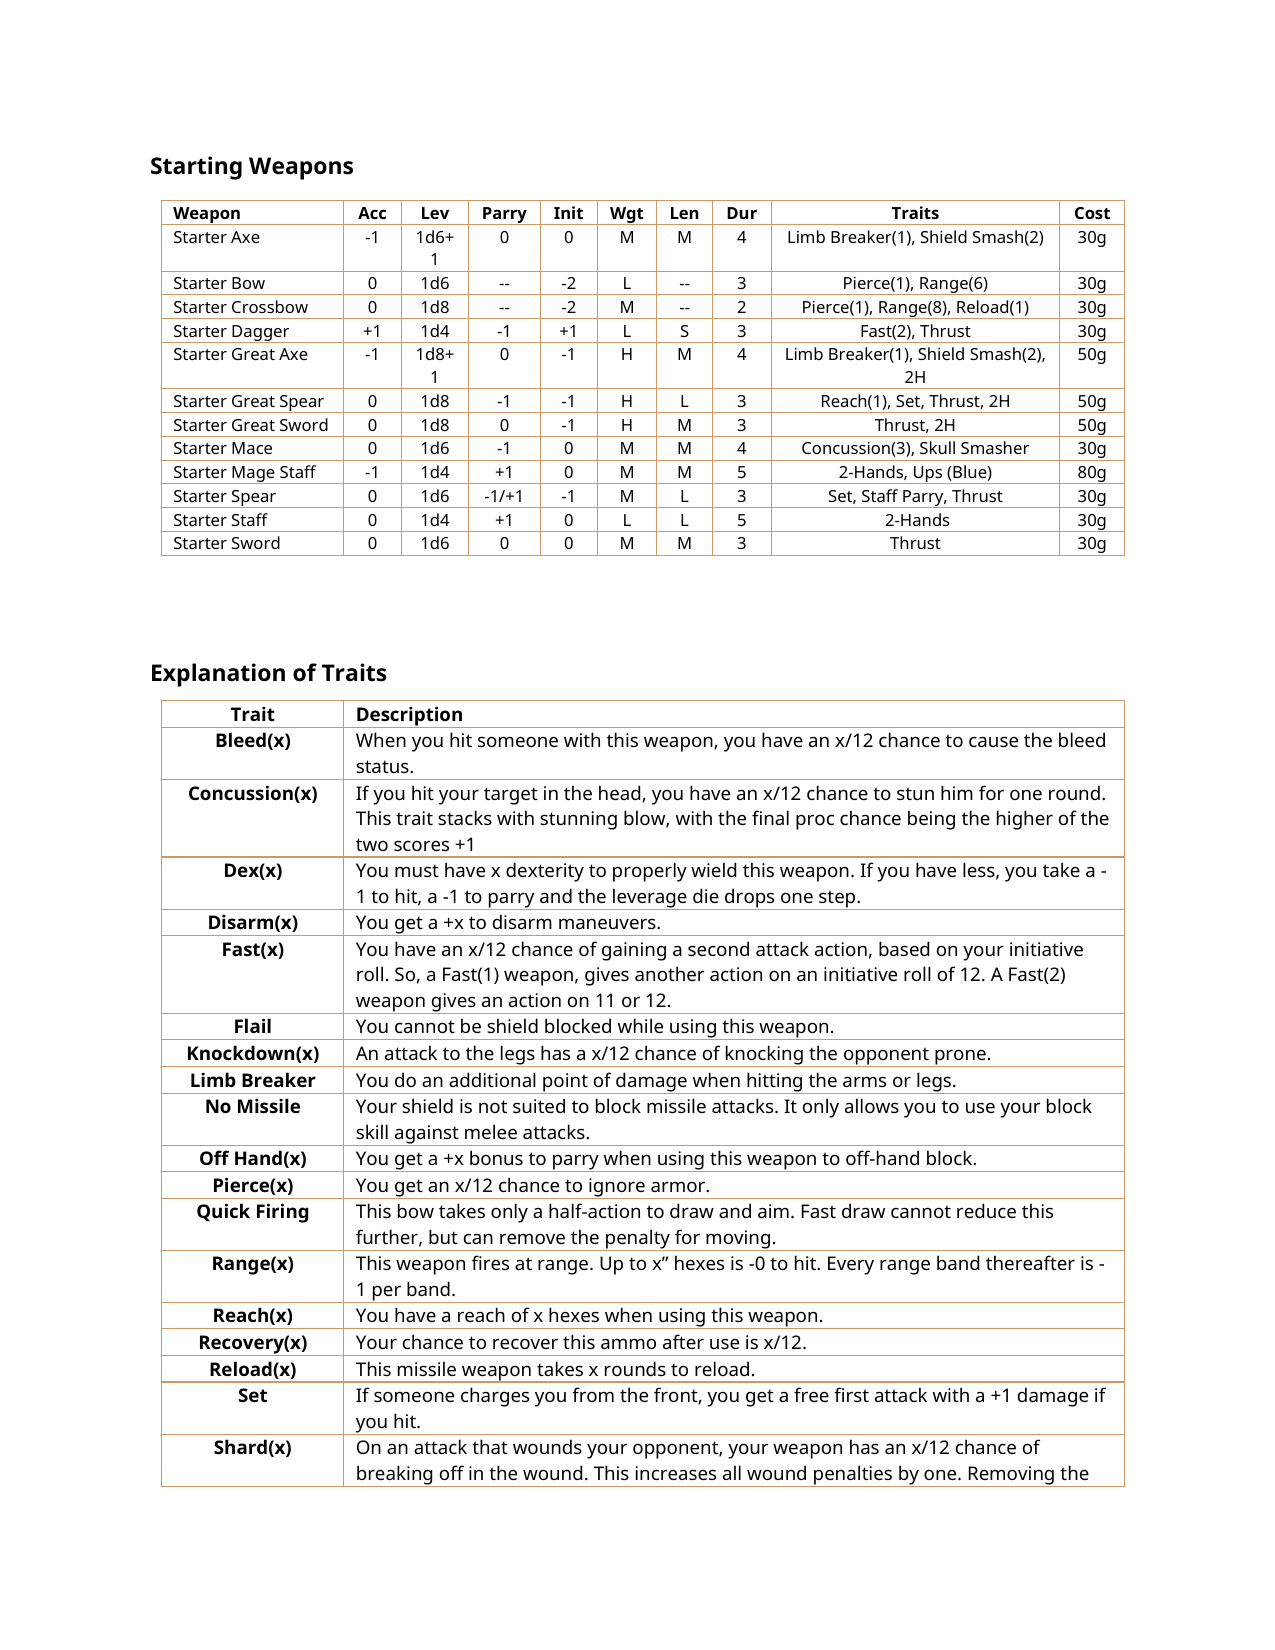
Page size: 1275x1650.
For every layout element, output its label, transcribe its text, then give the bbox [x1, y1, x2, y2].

table_cell H [598, 343, 656, 388]
table_cell Starter Great Spear [162, 389, 343, 412]
table_cell Range(x) [162, 1251, 343, 1302]
table_cell 1d6 [402, 484, 468, 507]
table_cell 1d6 [402, 532, 468, 554]
table_cell -- [469, 295, 540, 318]
table_cell H [598, 389, 656, 412]
table_cell 1d8 [402, 389, 468, 412]
table_cell If someone charges you from the front, you get a free first attack with a +1 damage if you hit. [344, 1383, 1124, 1433]
table_cell 50g [1060, 389, 1124, 412]
table_cell 0 [344, 413, 401, 436]
table_cell 2 [713, 295, 771, 318]
table_cell -2 [541, 295, 597, 318]
table_cell 0 [541, 532, 597, 554]
table_cell 1d6+1 [402, 225, 468, 271]
table_cell 3 [713, 532, 771, 554]
table_header Dur [713, 201, 771, 224]
table_cell S [657, 319, 712, 342]
table_cell -2 [541, 272, 597, 294]
text Starting Weapons [150, 150, 1125, 181]
table_cell L [657, 389, 712, 412]
table_cell Starter Crossbow [162, 295, 343, 318]
table_cell 0 [344, 437, 401, 459]
table_cell 0 [344, 272, 401, 294]
table_cell Pierce(x) [162, 1172, 343, 1198]
table_cell If you hit your target in the head, you have an x/12 chance to stun him for one round. This trait stacks with stunning blow, with the final proc chance being the higher of the two scores +1 [344, 780, 1124, 856]
table_cell 0 [344, 389, 401, 412]
table_cell 4 [713, 343, 771, 388]
table_cell M [598, 532, 656, 554]
table_cell 30g [1060, 295, 1124, 318]
table_cell 1d8+1 [402, 343, 468, 388]
table_cell -1 [344, 343, 401, 388]
table_cell Concussion(3), Skull Smasher [772, 437, 1059, 459]
table_cell M [657, 413, 712, 436]
table_cell M [598, 225, 656, 271]
table_cell 3 [713, 389, 771, 412]
table_cell Concussion(x) [162, 780, 343, 856]
table_cell You must have x dexterity to properly wield this weapon. If you have less, you take a -1 to hit, a -1 to parry and the leverage die drops one step. [344, 858, 1124, 908]
table_cell Fast(x) [162, 936, 343, 1013]
table_cell 1d6 [402, 272, 468, 294]
table_cell 50g [1060, 413, 1124, 436]
table_cell -1 [541, 484, 597, 507]
table_cell 1d8 [402, 413, 468, 436]
table_cell Set, Staff Parry, Thrust [772, 484, 1059, 507]
table_cell 1d6 [402, 437, 468, 459]
table_cell M [657, 437, 712, 459]
table_cell -- [657, 272, 712, 294]
table_cell 0 [344, 295, 401, 318]
table_cell M [657, 225, 712, 271]
table_cell -1 [541, 389, 597, 412]
table_cell -1 [469, 389, 540, 412]
table_cell 2-Hands [772, 508, 1059, 531]
table_header Cost [1060, 201, 1124, 224]
table_cell 3 [713, 319, 771, 342]
table_cell -1 [469, 437, 540, 459]
table_cell 0 [541, 225, 597, 271]
table_cell You get a +x to disarm maneuvers. [344, 910, 1124, 935]
table_cell 0 [469, 413, 540, 436]
table_cell Limb Breaker(1), Shield Smash(2), 2H [772, 343, 1059, 388]
table_cell Reach(x) [162, 1303, 343, 1328]
table_cell You get a +x bonus to parry when using this weapon to off-hand block. [344, 1146, 1124, 1171]
table_cell -1 [344, 461, 401, 483]
table_cell 4 [713, 437, 771, 459]
table_cell Recovery(x) [162, 1329, 343, 1355]
table_cell +1 [469, 508, 540, 531]
table_cell Pierce(1), Range(8), Reload(1) [772, 295, 1059, 318]
table_cell Quick Firing [162, 1199, 343, 1250]
table_header Len [657, 201, 712, 224]
table_cell Knockdown(x) [162, 1040, 343, 1066]
table_cell M [598, 484, 656, 507]
table_cell 5 [713, 508, 771, 531]
table_cell -1 [541, 343, 597, 388]
table_cell 3 [713, 484, 771, 507]
table_cell 4 [713, 225, 771, 271]
table_cell 30g [1060, 508, 1124, 531]
table_cell -- [657, 295, 712, 318]
table_cell 30g [1060, 272, 1124, 294]
table_cell This bow takes only a half-action to draw and aim. Fast draw cannot reduce this further, but can remove the penalty for moving. [344, 1199, 1124, 1250]
table_cell +1 [541, 319, 597, 342]
table_cell You have a reach of x hexes when using this weapon. [344, 1303, 1124, 1328]
table_cell 0 [344, 508, 401, 531]
table_cell When you hit someone with this weapon, you have an x/12 chance to cause the bleed status. [344, 728, 1124, 779]
table_header Traits [772, 201, 1059, 224]
table_cell -1 [469, 319, 540, 342]
table_cell 3 [713, 272, 771, 294]
table_cell Set [162, 1383, 343, 1433]
table_cell 1d4 [402, 319, 468, 342]
table_cell 0 [469, 343, 540, 388]
table_cell Starter Dagger [162, 319, 343, 342]
table_cell Off Hand(x) [162, 1146, 343, 1171]
table_cell You get an x/12 chance to ignore armor. [344, 1172, 1124, 1198]
table_cell M [598, 295, 656, 318]
table_cell Starter Mace [162, 437, 343, 459]
table_cell 30g [1060, 225, 1124, 271]
table_cell M [657, 461, 712, 483]
table_header Description [344, 701, 1124, 727]
table_cell You cannot be shield blocked while using this weapon. [344, 1014, 1124, 1039]
table_cell 2-Hands, Ups (Blue) [772, 461, 1059, 483]
table_cell L [598, 272, 656, 294]
table_cell L [657, 508, 712, 531]
table_cell -1 [344, 225, 401, 271]
table_cell You do an additional point of damage when hitting the arms or legs. [344, 1067, 1124, 1092]
table_cell Starter Bow [162, 272, 343, 294]
table_cell Starter Axe [162, 225, 343, 271]
table_cell 0 [344, 484, 401, 507]
table_cell 0 [541, 508, 597, 531]
table_cell L [598, 508, 656, 531]
table_cell Limb Breaker [162, 1067, 343, 1092]
table_cell 3 [713, 413, 771, 436]
table_cell M [657, 343, 712, 388]
table_cell Fast(2), Thrust [772, 319, 1059, 342]
table_cell -1/+1 [469, 484, 540, 507]
table_header Acc [344, 201, 401, 224]
table_cell 1d4 [402, 461, 468, 483]
table_cell L [598, 319, 656, 342]
table_header Parry [469, 201, 540, 224]
table_header Trait [162, 701, 343, 727]
table_header Init [541, 201, 597, 224]
table_cell Your chance to recover this ammo after use is x/12. [344, 1329, 1124, 1355]
table_cell M [657, 532, 712, 554]
table_cell 0 [469, 532, 540, 554]
table_cell An attack to the legs has a x/12 chance of knocking the opponent prone. [344, 1040, 1124, 1066]
table_cell 50g [1060, 343, 1124, 388]
table_cell Starter Great Axe [162, 343, 343, 388]
table_cell 0 [541, 437, 597, 459]
table_cell +1 [469, 461, 540, 483]
table_header Wgt [598, 201, 656, 224]
table_cell -- [469, 272, 540, 294]
table_cell Bleed(x) [162, 728, 343, 779]
table_cell 0 [344, 532, 401, 554]
table_cell You have an x/12 chance of gaining a second attack action, based on your initiative roll. So, a Fast(1) weapon, gives another action on an initiative roll of 12. A Fast(2) weapon gives an action on 11 or 12. [344, 936, 1124, 1013]
table_cell Starter Spear [162, 484, 343, 507]
table_cell -1 [541, 413, 597, 436]
table_cell 1d8 [402, 295, 468, 318]
table_cell Disarm(x) [162, 910, 343, 935]
table_cell M [598, 437, 656, 459]
table_cell Dex(x) [162, 858, 343, 908]
table_cell 0 [469, 225, 540, 271]
table_cell 1d4 [402, 508, 468, 531]
table_cell Your shield is not suited to block missile attacks. It only allows you to use your block skill against melee attacks. [344, 1094, 1124, 1144]
table_cell H [598, 413, 656, 436]
table_cell 80g [1060, 461, 1124, 483]
table_cell Starter Staff [162, 508, 343, 531]
table_cell +1 [344, 319, 401, 342]
table_cell No Missile [162, 1094, 343, 1144]
table_cell Reach(1), Set, Thrust, 2H [772, 389, 1059, 412]
table_cell 30g [1060, 532, 1124, 554]
table_cell 0 [541, 461, 597, 483]
subtitle Explanation of Traits [150, 656, 1125, 688]
table_cell 30g [1060, 319, 1124, 342]
table_cell 30g [1060, 437, 1124, 459]
table_header Lev [402, 201, 468, 224]
table_cell M [598, 461, 656, 483]
table_cell Starter Great Sword [162, 413, 343, 436]
table_cell This missile weapon takes x rounds to reload. [344, 1356, 1124, 1381]
table_cell 5 [713, 461, 771, 483]
table_cell L [657, 484, 712, 507]
table_cell Thrust, 2H [772, 413, 1059, 436]
table_cell Thrust [772, 532, 1059, 554]
table_cell Reload(x) [162, 1356, 343, 1381]
table_cell 30g [1060, 484, 1124, 507]
table_cell Starter Mage Staff [162, 461, 343, 483]
table_cell Pierce(1), Range(6) [772, 272, 1059, 294]
table_cell Limb Breaker(1), Shield Smash(2) [772, 225, 1059, 271]
table_header Weapon [162, 201, 343, 224]
table_cell This weapon fires at range. Up to x” hexes is -0 to hit. Every range band thereafter is -1 per band. [344, 1251, 1124, 1302]
table_cell Starter Sword [162, 532, 343, 554]
table_cell Flail [162, 1014, 343, 1039]
table_cell Shard(x) [162, 1435, 343, 1486]
